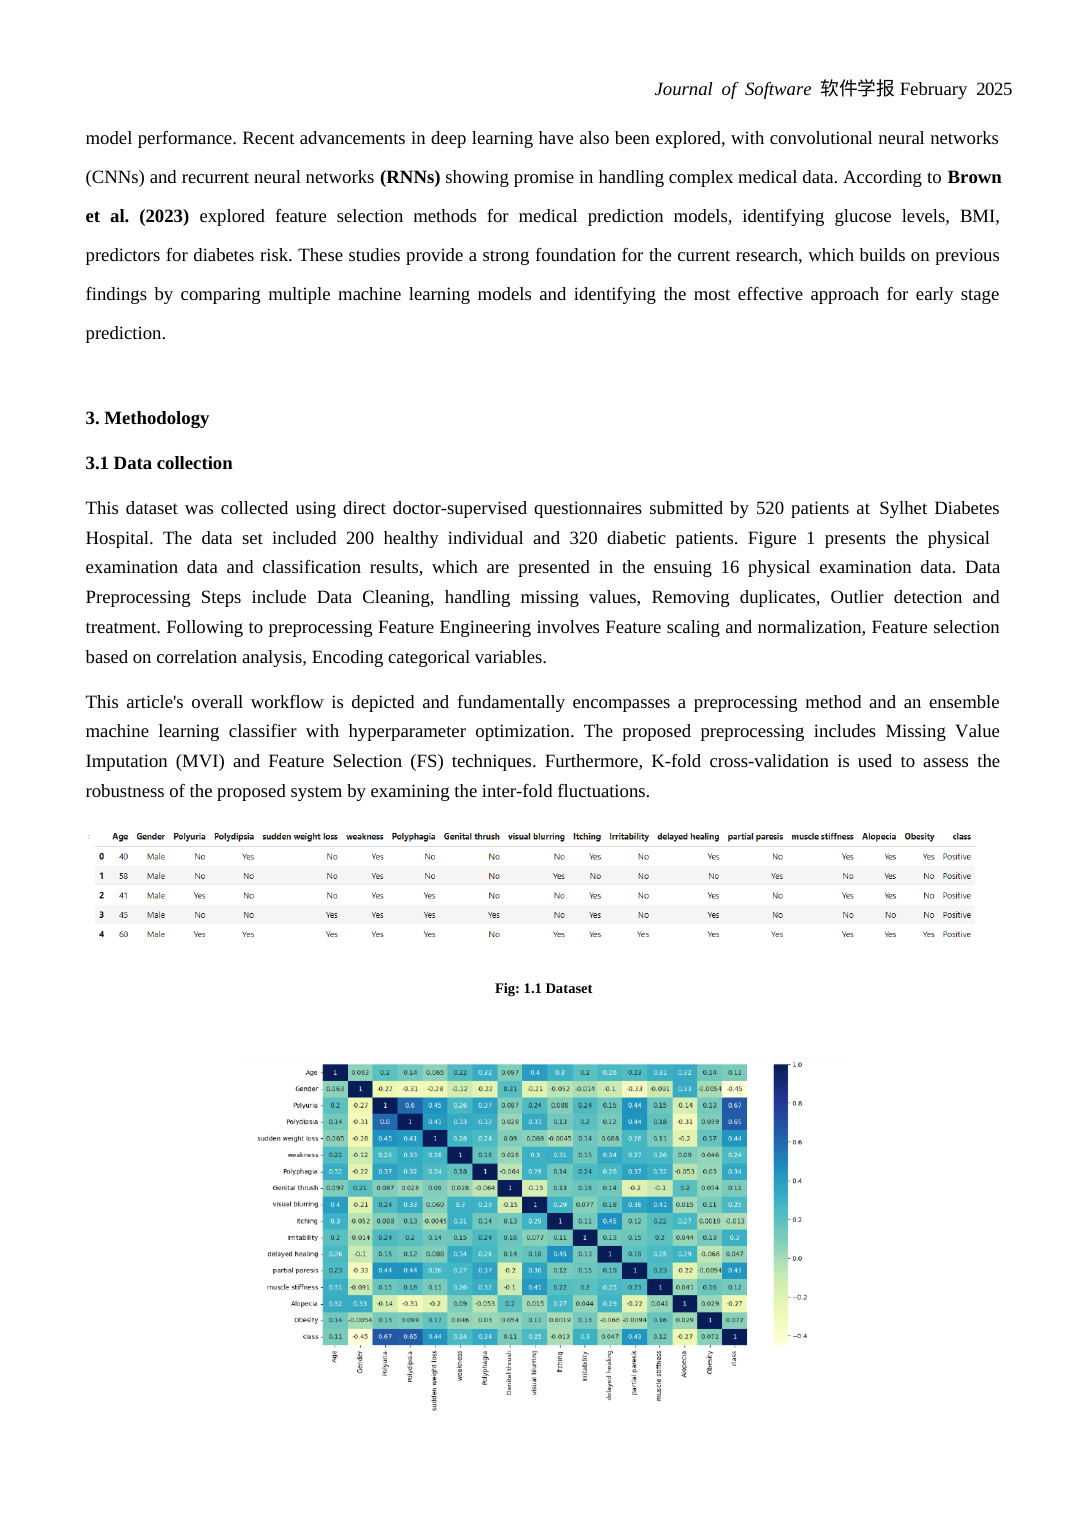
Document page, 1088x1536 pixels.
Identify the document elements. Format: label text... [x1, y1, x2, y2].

text 3. Methodology [85, 407, 1002, 428]
text This article's overall workflow is depicted and fundamentally encompasses a preprocessing method and an ensemble machine learning classifier with hyperparameter optimization. The proposed preprocessing includes Missing Value Imputation (MVI) and Feature Selection (FS) techniques. Furthermore, K-fold cross-validation is used to assess the robustness of the proposed system by examining the inter-fold fluctuations. [85, 691, 1002, 801]
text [85, 127, 1002, 351]
text 3.1 Data collection [85, 452, 1002, 473]
text This dataset was collected using direct doctor-supervised questionnaires submitted by 520 patients at Sylhet Diabetes Hospital. The data set included 200 healthy individual and 320 diabetic patients. Figure 1 presents the physical examination data and classification results, which are presented in the ensuing 16 physical examination data. Data Preprocessing Steps include Data Cleaning, handling missing values, Removing duplicates, Outlier detection and treatment. Following to preprocessing Feature Engineering involves Feature scaling and normalization, Feature selection based on correlation analysis, Encoding categorical variables. [85, 497, 1002, 667]
picture [243, 1057, 844, 1416]
picture [85, 825, 1023, 957]
text Fig: 1.1 Dataset [85, 980, 1002, 997]
